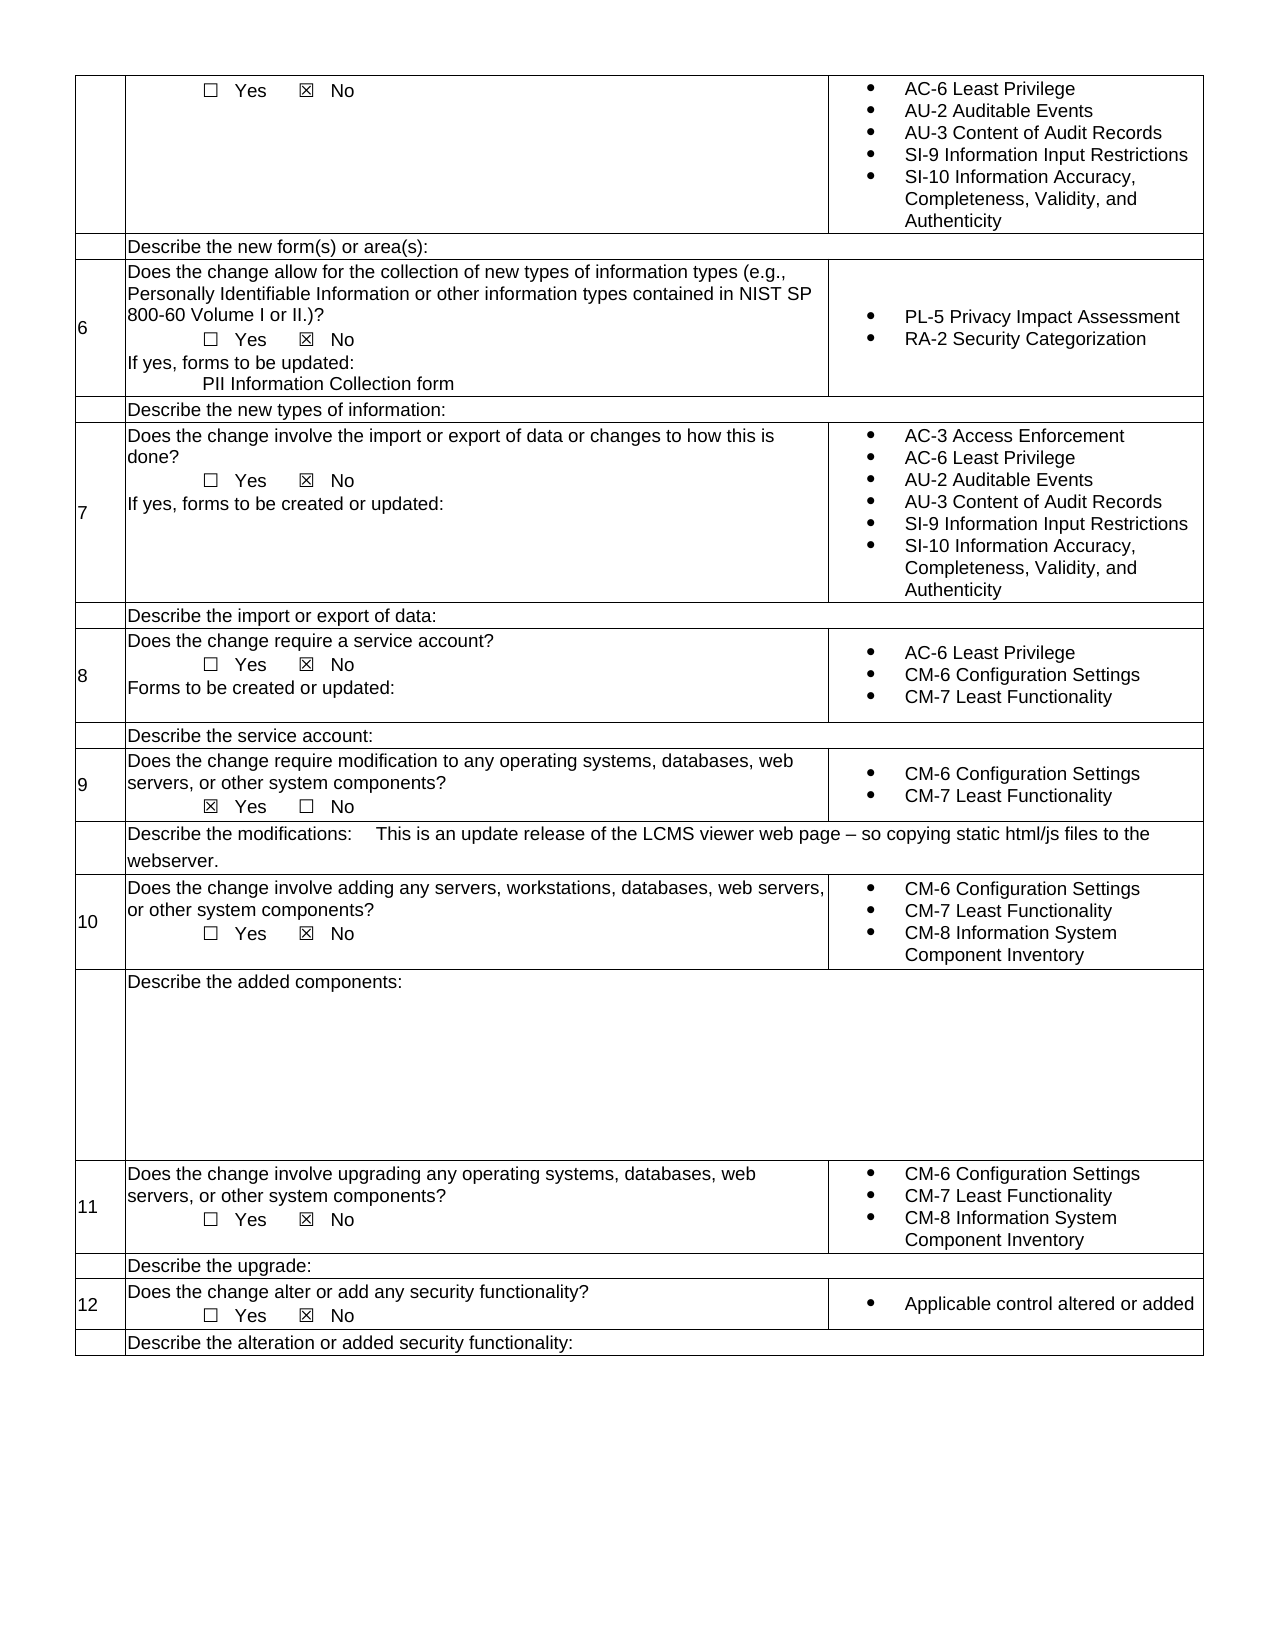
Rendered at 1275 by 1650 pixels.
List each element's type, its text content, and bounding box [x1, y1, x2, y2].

table_cell 12 [76, 1279, 125, 1329]
table_cell Describe the service account: [126, 723, 1203, 748]
table_cell [76, 603, 125, 627]
table_cell 8 [76, 629, 125, 722]
table_cell Describe the new form(s) or area(s): [126, 234, 1203, 258]
table_cell Describe the new types of information: [126, 397, 1203, 422]
table_cell [76, 822, 125, 874]
table_cell 5 [76, 76, 125, 233]
table_cell Describe the alteration or added security functionality: [126, 1330, 1203, 1355]
table_cell Describe the modifications: This is an update release of the LCMS viewer web page – so copying static html/js files to the webserver. [126, 822, 1203, 874]
table_cell Describe the upgrade: [126, 1254, 1203, 1278]
table_cell 11 [76, 1161, 125, 1252]
table_cell Does the change involve the import or export of data or changes to how this is done? Yes No If yes, forms to be created or updated: [126, 423, 828, 602]
table_cell [76, 1330, 125, 1355]
table_cell Describe the added components: [126, 970, 1203, 1160]
table_cell CM-6 Configuration Settings CM-7 Least Functionality CM-8 Information System Component Inventory [829, 1161, 1203, 1252]
table_cell [76, 397, 125, 422]
table_cell Describe the import or export of data: [126, 603, 1203, 627]
table_cell Does the change involve adding any servers, workstations, databases, web servers, or other system components? Yes No [126, 875, 828, 969]
table_cell [76, 970, 125, 1160]
table_cell Applicable control altered or added [829, 1279, 1203, 1329]
table_cell [76, 1254, 125, 1278]
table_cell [829, 76, 1203, 233]
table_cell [126, 76, 828, 233]
table_cell [76, 234, 125, 258]
table_cell Does the change involve upgrading any operating systems, databases, web servers, or other system components? Yes No [126, 1161, 828, 1252]
table_cell 10 [76, 875, 125, 969]
table_cell PL-5 Privacy Impact Assessment RA-2 Security Categorization [829, 260, 1203, 396]
table_cell CM-6 Configuration Settings CM-7 Least Functionality CM-8 Information System Component Inventory [829, 875, 1203, 969]
table_cell [76, 723, 125, 748]
table_cell 6 [76, 260, 125, 396]
table_cell Does the change allow for the collection of new types of information types (e.g., Personally Identifiable Information or other information types contained in NIST SP 800-60 Volume I or II.)? Yes No If yes, forms to be updated: PII Information Collection form [126, 260, 828, 396]
table_cell Does the change alter or add any security functionality? Yes No [126, 1279, 828, 1329]
table_cell CM-6 Configuration Settings CM-7 Least Functionality [829, 749, 1203, 821]
table_cell AC-6 Least Privilege CM-6 Configuration Settings CM-7 Least Functionality [829, 629, 1203, 722]
table_cell Does the change require modification to any operating systems, databases, web servers, or other system components? Yes No [126, 749, 828, 821]
table_cell 7 [76, 423, 125, 602]
table_cell Does the change require a service account? Yes No Forms to be created or updated: [126, 629, 828, 722]
table_cell 9 [76, 749, 125, 821]
